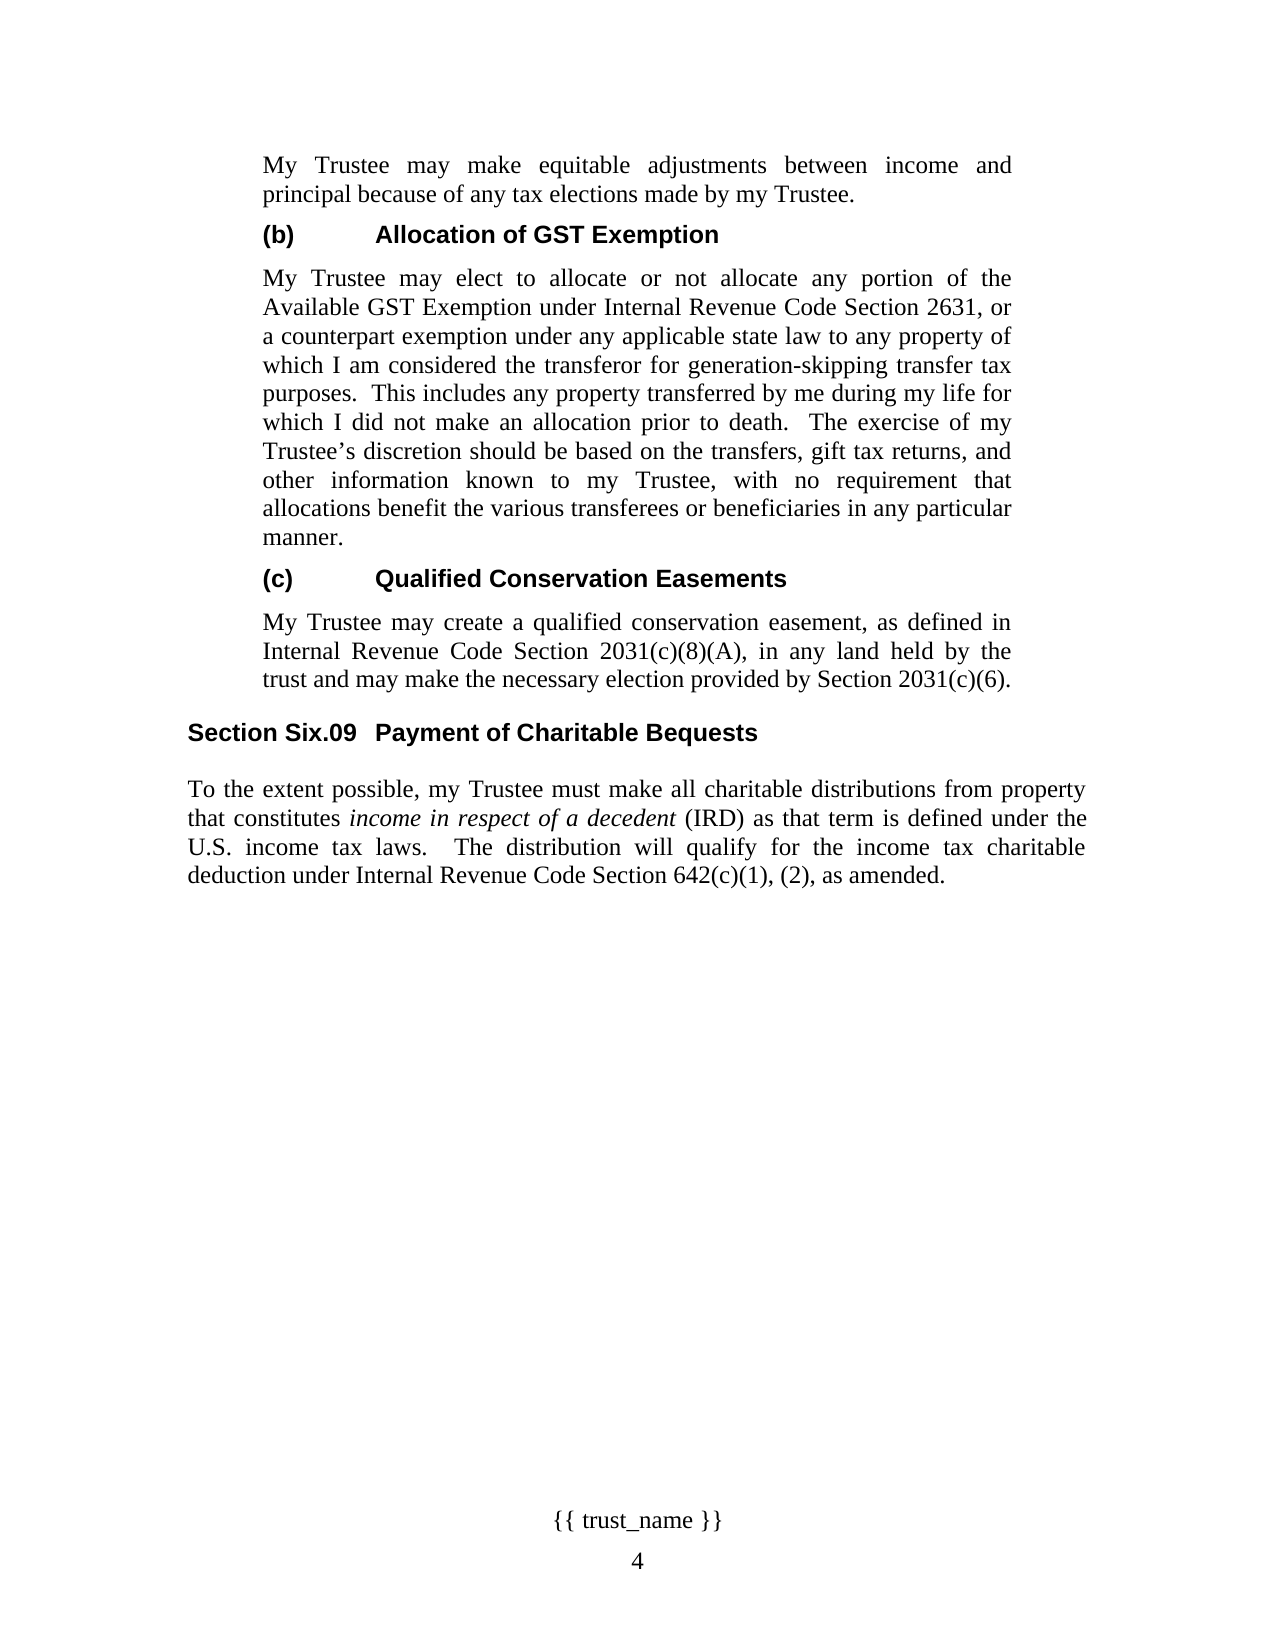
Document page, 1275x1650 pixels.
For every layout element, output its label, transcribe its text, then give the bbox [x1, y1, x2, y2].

subtitle Qualified Conservation Easements [262, 563, 1087, 592]
subtitle My Trustee may elect to allocate or not allocate any portion of the Available GST Exemption under Internal Revenue Code Section 2631, or a counterpart exemption under any applicable state law to any property of which I am considered the transferor for generation-skipping transfer tax purposes. This includes any property transferred by me during my life for which I did not make an allocation prior to death. The exercise of my Trustee’s discretion should be based on the transfers, gift tax returns, and other information known to my Trustee, with no requirement that allocations benefit the various transferees or beneficiaries in any particular manner. [262, 263, 1012, 551]
subtitle Allocation of GST Exemption [262, 220, 1087, 249]
subtitle Payment of Charitable Bequests [187, 718, 1012, 747]
subtitle My Trustee may make equitable adjustments between income and principal because of any tax elections made by my Trustee. [262, 150, 1012, 207]
subtitle To the extent possible, my Trustee must make all charitable distributions from property that constitutes income in respect of a decedent (IRD) as that term is defined under the U.S. income tax laws. The distribution will qualify for the income tax charitable deduction under Internal Revenue Code Section 642(c)(1), (2), as amended. [187, 774, 1087, 889]
subtitle My Trustee may create a qualified conservation easement, as defined in Internal Revenue Code Section 2031(c)(8)(A), in any land held by the trust and may make the necessary election provided by Section 2031(c)(6). [262, 607, 1012, 693]
